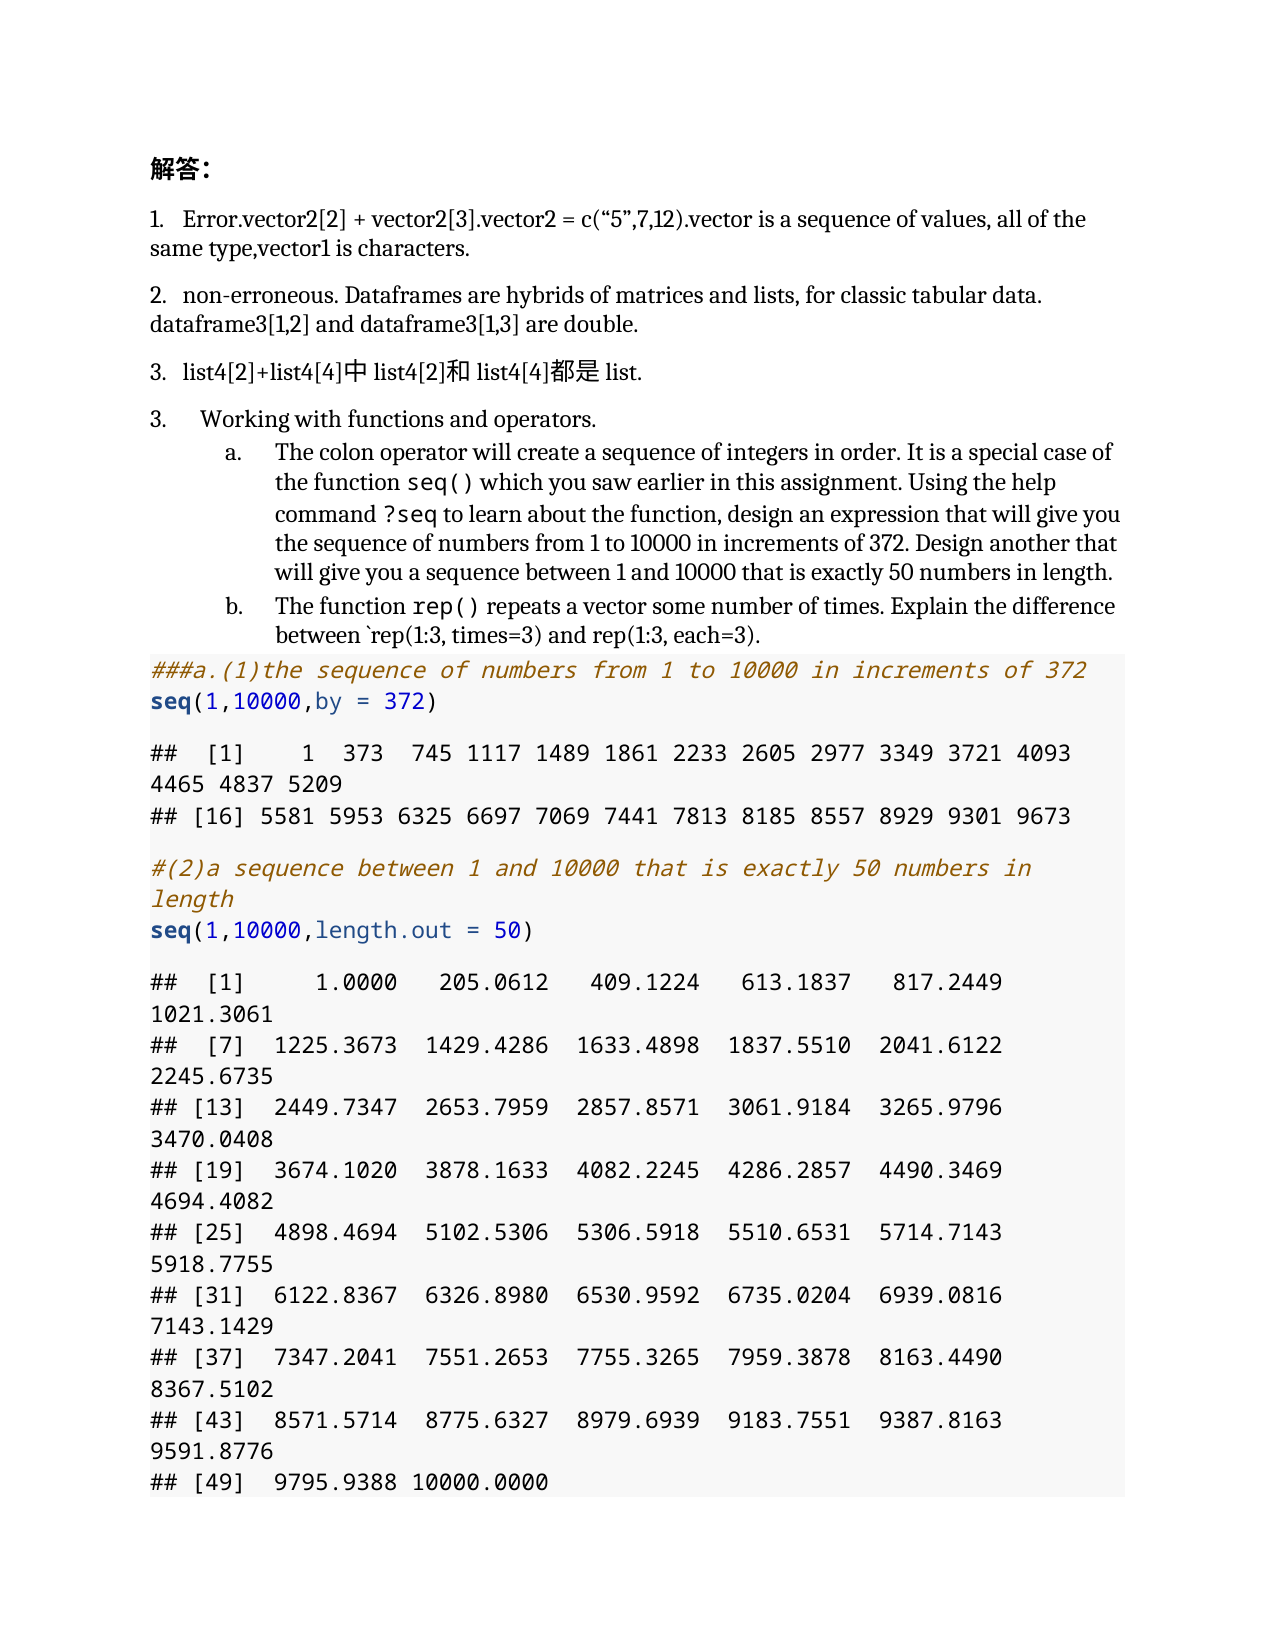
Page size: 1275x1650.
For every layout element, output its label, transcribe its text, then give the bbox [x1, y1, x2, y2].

list 解答： [150, 150, 1125, 186]
list list4[2]+list4[4]中list4[2]和list4[4]都是list. [150, 357, 1125, 386]
text ###a.(1)the sequence of numbers from 1 to 10000 in increments of 372 seq(1,10000,by = 372) [439, 654, 1125, 716]
text ## [1] 1.0000 205.0612 409.1224 613.1837 817.2449 1021.3061 ## [7] 1225.3673 1429.4286 1633.4898 1837.5510 2041.6122 2245.6735 ## [13] 2449.7347 2653.7959 2857.8571 3061.9184 3265.9796 3470.0408 ## [19] 3674.1020 3878.1633 4082.2245 4286.2857 4490.3469 4694.4082 ## [25] 4898.4694 5102.5306 5306.5918 5510.6531 5714.7143 5918.7755 ## [31] 6122.8367 6326.8980 6530.9592 6735.0204 6939.0816 7143.1429 ## [37] 7347.2041 7551.2653 7755.3265 7959.3878 8163.4490 8367.5102 ## [43] 8571.5714 8775.6327 8979.6939 9183.7551 9387.8163 9591.8776 ## [49] 9795.9388 10000.0000 [150, 966, 1125, 1497]
text #(2)a sequence between 1 and 10000 that is exactly 50 numbers in length seq(1,10000,length.out = 50) [232, 852, 1125, 945]
list The function rep() repeats a vector some number of times. Explain the difference between `rep(1:3, times=3) and rep(1:3, each=3). [225, 590, 1125, 650]
list Working with functions and operators. [150, 405, 1125, 434]
list Error.vector2[2] + vector2[3].vector2 = c(“5”,7,12).vector is a sequence of values, all of the same type,vector1 is characters. [150, 205, 1125, 262]
list non-erroneous. Dataframes are hybrids of matrices and lists, for classic tabular data. dataframe3[1,2] and dataframe3[1,3] are double. [150, 281, 1125, 339]
list The colon operator will create a sequence of integers in order. It is a special case of the function seq() which you saw earlier in this assignment. Using the help command ?seq to learn about the function, design an expression that will give you the sequence of numbers from 1 to 10000 in increments of 372. Design another that will give you a sequence between 1 and 10000 that is exactly 50 numbers in length. [225, 437, 1125, 586]
text ## [1] 1 373 745 1117 1489 1861 2233 2605 2977 3349 3721 4093 4465 4837 5209 ## [16] 5581 5953 6325 6697 7069 7441 7813 8185 8557 8929 9301 9673 [150, 737, 1125, 831]
